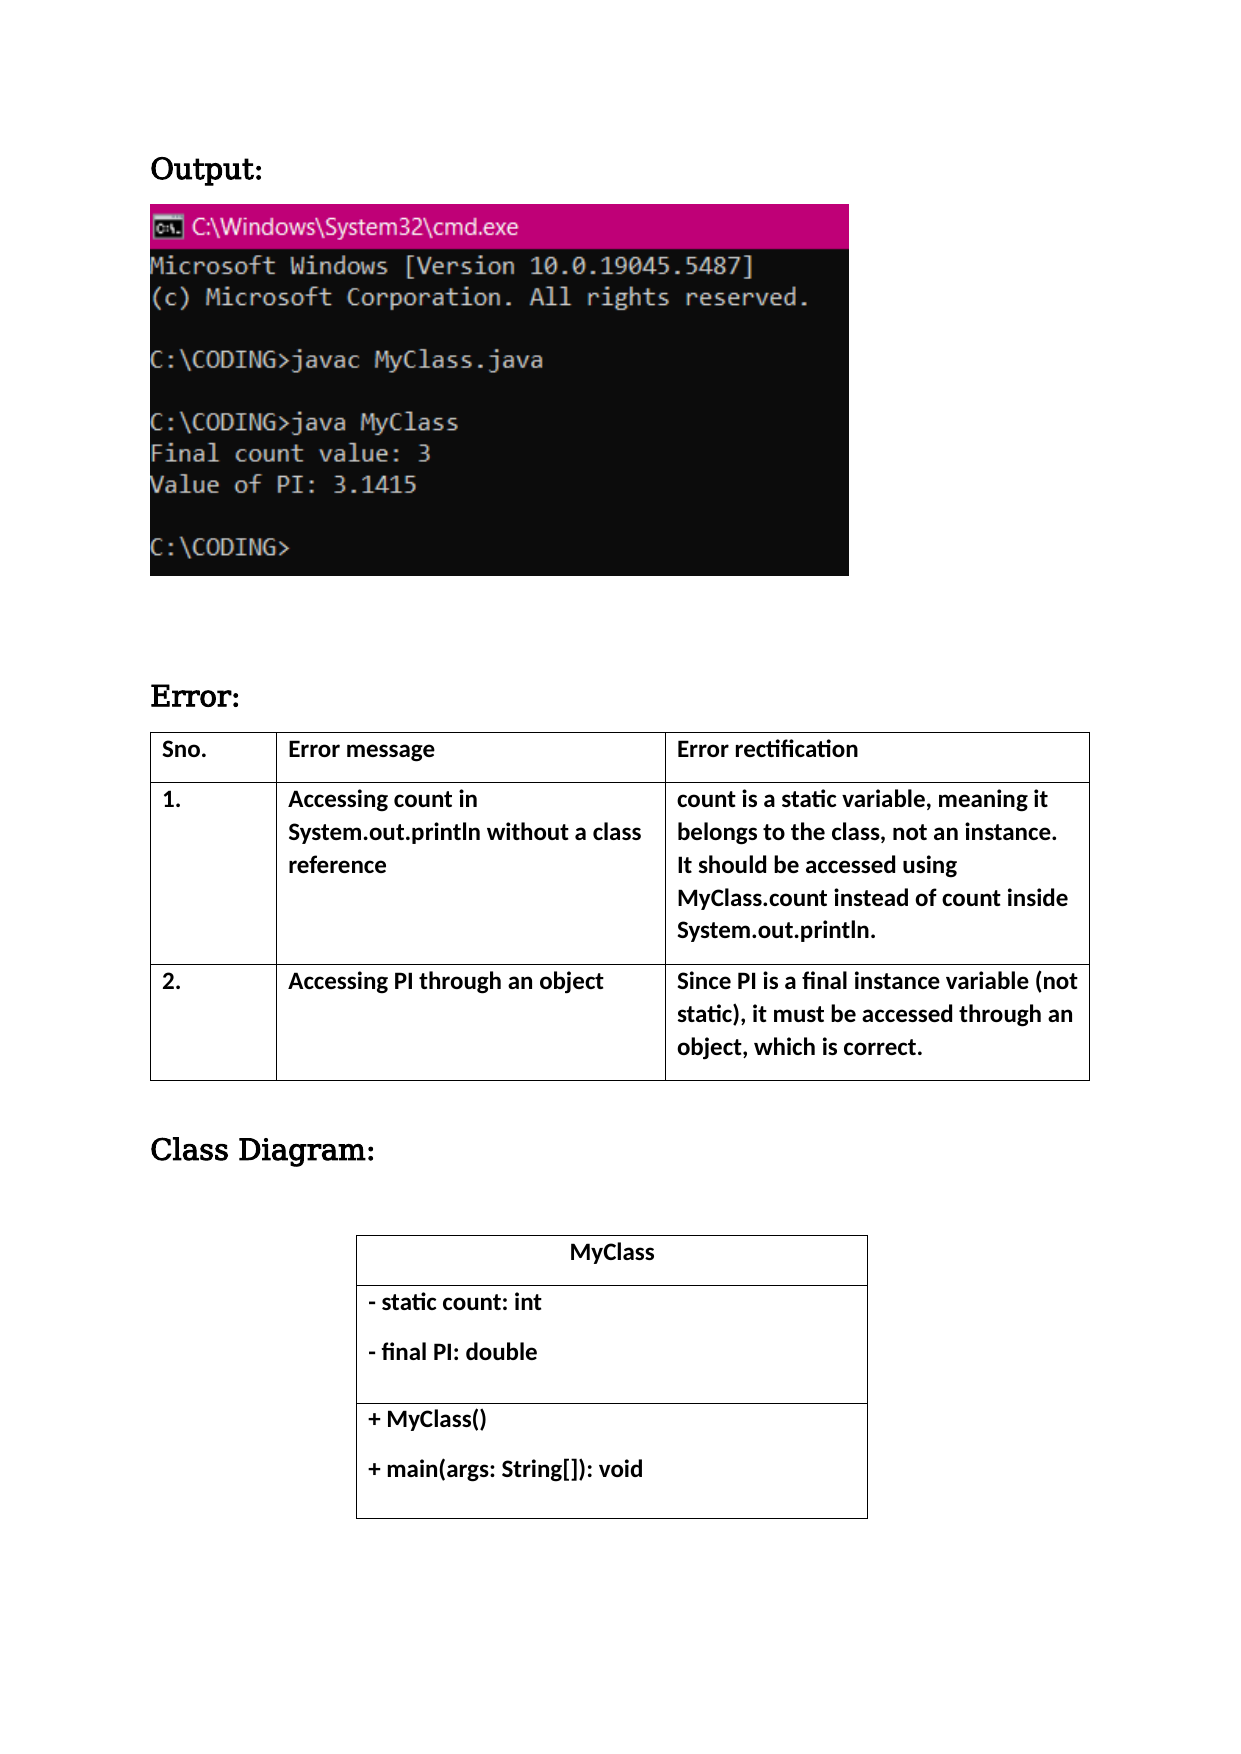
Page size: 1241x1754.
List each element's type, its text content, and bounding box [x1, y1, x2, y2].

table_cell 1. [151, 783, 276, 964]
table_cell + MyClass() + main(args: String[]): void [357, 1404, 867, 1518]
text Class Diagram: [150, 1131, 1090, 1166]
text Output: [150, 150, 1090, 185]
table_header Error rectification [666, 733, 1089, 782]
table_cell - static count: int - final PI: double [357, 1286, 867, 1402]
table_cell Accessing PI through an object [277, 965, 665, 1080]
table_header Sno. [151, 733, 276, 782]
table_header Error message [277, 733, 665, 782]
text Error: [150, 644, 1090, 712]
picture [150, 204, 849, 576]
table_cell count is a static variable, meaning it belongs to the class, not an instance. It should be accessed using MyClass.count instead of count inside System.out.println. [666, 783, 1089, 964]
table_cell 2. [151, 965, 276, 1080]
table_cell Since PI is a final instance variable (not static), it must be accessed through an object, which is correct. [666, 965, 1089, 1080]
table_header MyClass [357, 1236, 867, 1285]
table_cell Accessing count in System.out.println without a class reference [277, 783, 665, 964]
